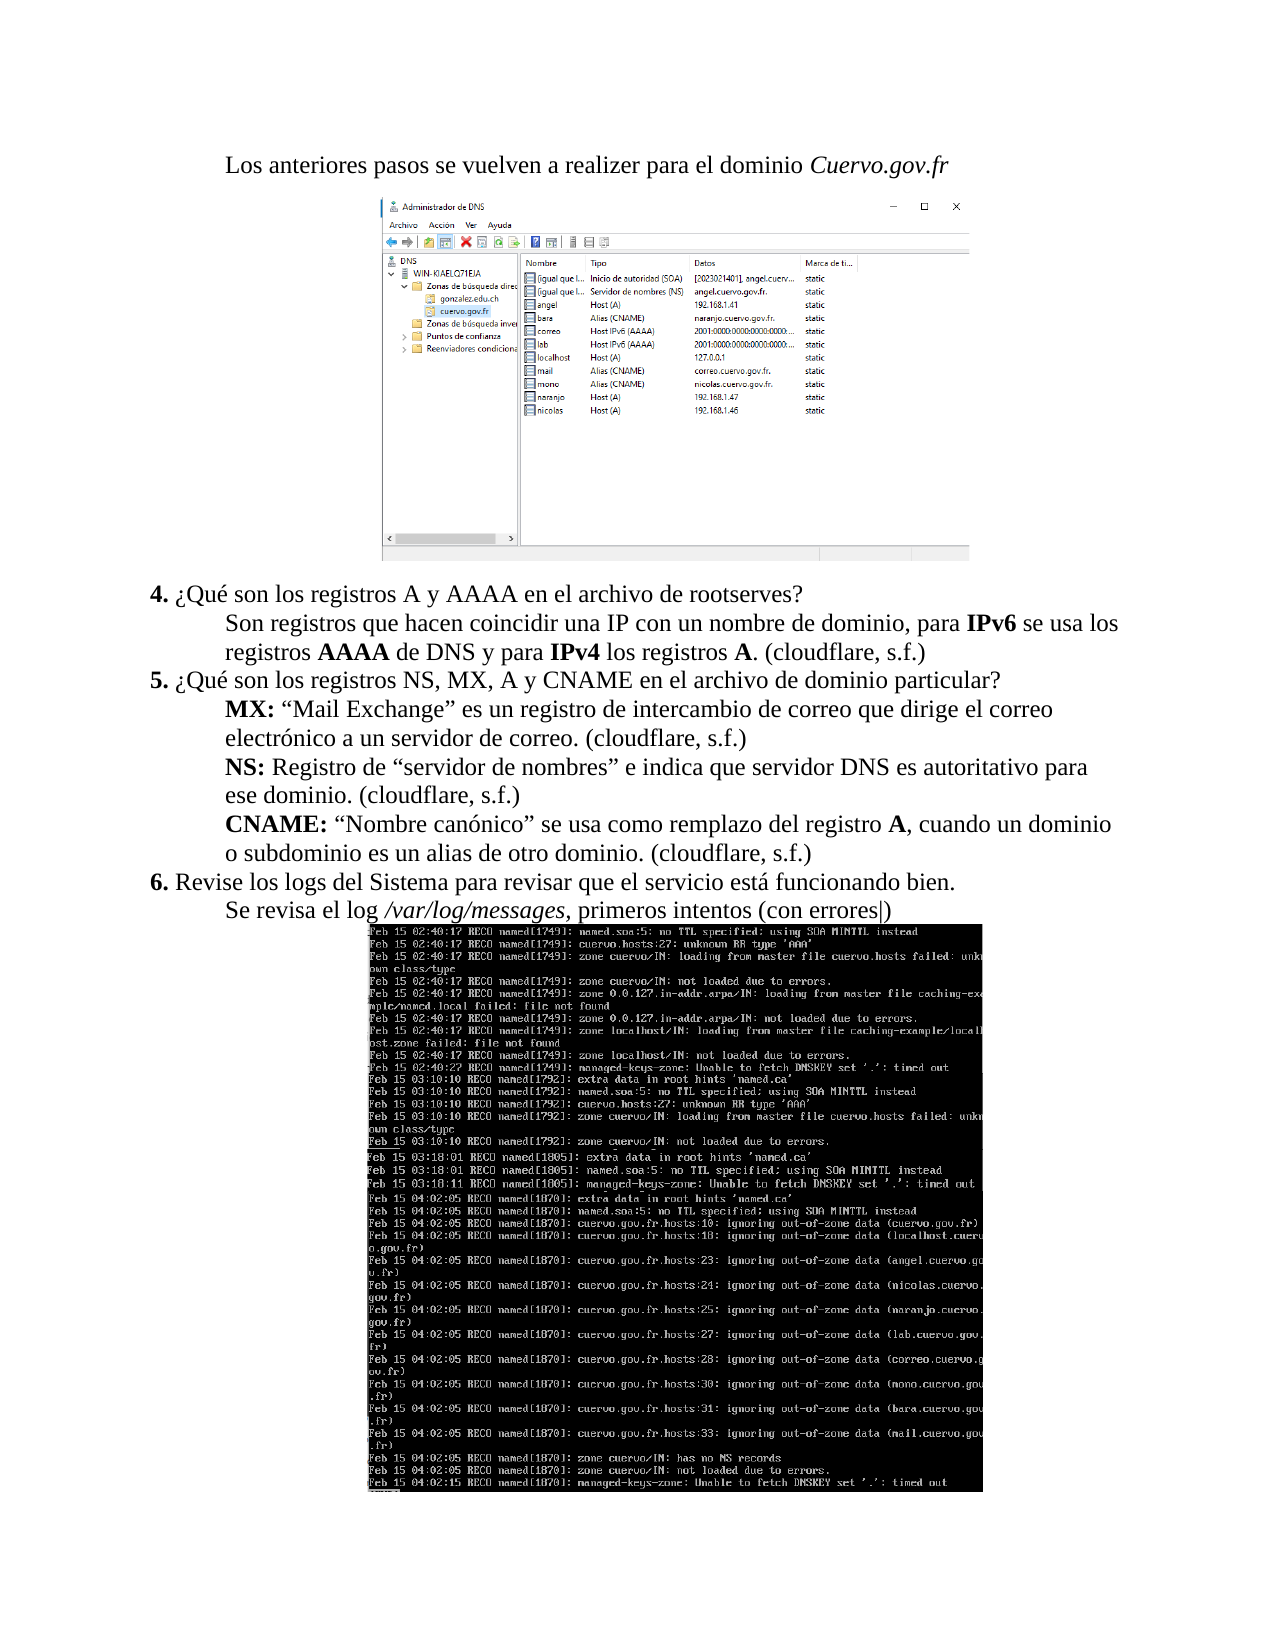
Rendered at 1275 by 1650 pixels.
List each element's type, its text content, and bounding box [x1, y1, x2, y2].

text 4. ¿Qué son los registros A y AAAA en el archivo de rootserves? [150, 579, 1125, 608]
text Son registros que hacen coincidir una IP con un nombre de dominio, para IPv6 se usa los registros AAAA de DNS y para IPv4 los registros A. [225, 608, 1125, 665]
text NS: Registro de “servidor de nombres” e indica que servidor DNS es autoritativo para ese dominio. [225, 752, 1125, 809]
text MX: “Mail Exchange” es un registro de intercambio de correo que dirige el correo electrónico a un servidor de correo. [225, 694, 1125, 752]
text 6. Revise los logs del Sistema para revisar que el servicio está funcionando bien. [150, 867, 1125, 895]
text Se revisa el log /var/log/messages, primeros intentos (con errores|) [225, 895, 1125, 924]
picture [380, 197, 970, 561]
text Los anteriores pasos se vuelven a realizer para el dominio Cuervo.gov.fr [150, 150, 1125, 179]
text CNAME: “Nombre canónico” se usa como remplazo del registro A, cuando un dominio o subdominio es un alias de otro dominio. [225, 809, 1125, 867]
picture [367, 924, 983, 1492]
text 5. ¿Qué son los registros NS, MX, A y CNAME en el archivo de dominio particular? [150, 665, 1125, 694]
